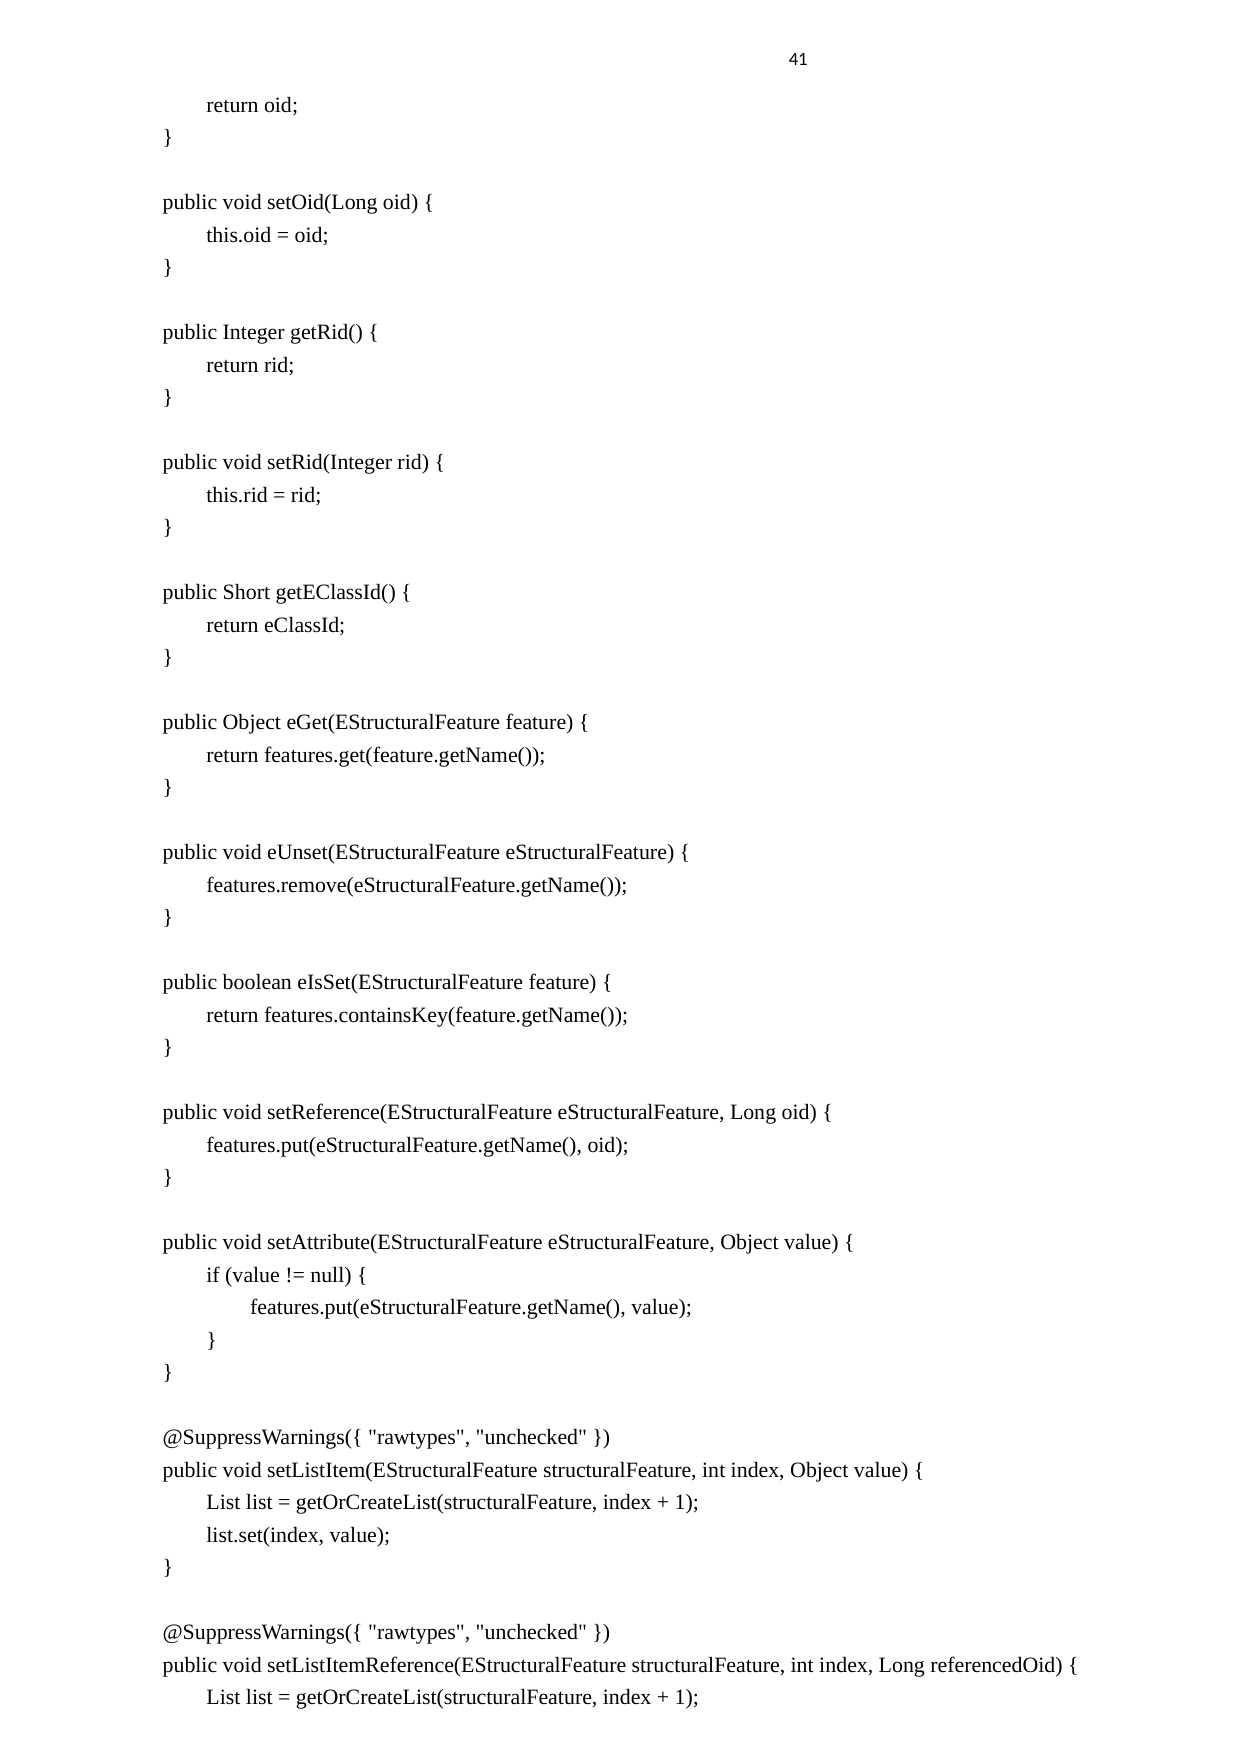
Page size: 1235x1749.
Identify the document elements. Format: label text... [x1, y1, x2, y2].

text return features.containsKey(feature.getName()); [119, 998, 1107, 1031]
text @SuppressWarnings({ "rawtypes", "unchecked" }) [119, 1421, 1107, 1453]
text public void setReference(EStructuralFeature eStructuralFeature, Long oid) { [119, 1096, 1107, 1128]
text List list = getOrCreateList(structuralFeature, index + 1); [119, 1681, 1107, 1713]
text } [119, 511, 1107, 543]
text } [119, 1356, 1107, 1388]
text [119, 1616, 1107, 1648]
text return rid; [119, 348, 1107, 381]
text if (value != null) { [119, 1258, 1107, 1291]
text public void eUnset(EStructuralFeature eStructuralFeature) { [119, 836, 1107, 868]
text } [119, 121, 1107, 153]
text public void setListItem(EStructuralFeature structuralFeature, int index, Object value) { [119, 1453, 1107, 1486]
text } [119, 641, 1107, 673]
text this.rid = rid; [119, 478, 1107, 511]
text this.oid = oid; [119, 218, 1107, 251]
text features.put(eStructuralFeature.getName(), oid); [119, 1128, 1107, 1161]
text } [119, 381, 1107, 413]
text public Short getEClassId() { [119, 576, 1107, 608]
text public Integer getRid() { [119, 316, 1107, 348]
text features.put(eStructuralFeature.getName(), value); [119, 1291, 1107, 1323]
text public void setListItemReference(EStructuralFeature structuralFeature, int index, Long referencedOid) { [119, 1648, 1107, 1681]
text public void setOid(Long oid) { [119, 186, 1107, 218]
text } [119, 1161, 1107, 1193]
text } [119, 771, 1107, 803]
text } [119, 1551, 1107, 1583]
text return oid; [119, 88, 1107, 121]
text public void setRid(Integer rid) { [119, 446, 1107, 478]
text list.set(index, value); [119, 1518, 1107, 1551]
text } [119, 901, 1107, 933]
text public void setAttribute(EStructuralFeature eStructuralFeature, Object value) { [119, 1226, 1107, 1258]
text return features.get(feature.getName()); [119, 738, 1107, 771]
text } [119, 1323, 1107, 1356]
text } [119, 1031, 1107, 1063]
text } [119, 251, 1107, 283]
text features.remove(eStructuralFeature.getName()); [119, 868, 1107, 901]
text public Object eGet(EStructuralFeature feature) { [119, 706, 1107, 738]
text List list = getOrCreateList(structuralFeature, index + 1); [119, 1486, 1107, 1518]
text return eClassId; [119, 608, 1107, 641]
text public boolean eIsSet(EStructuralFeature feature) { [119, 966, 1107, 998]
